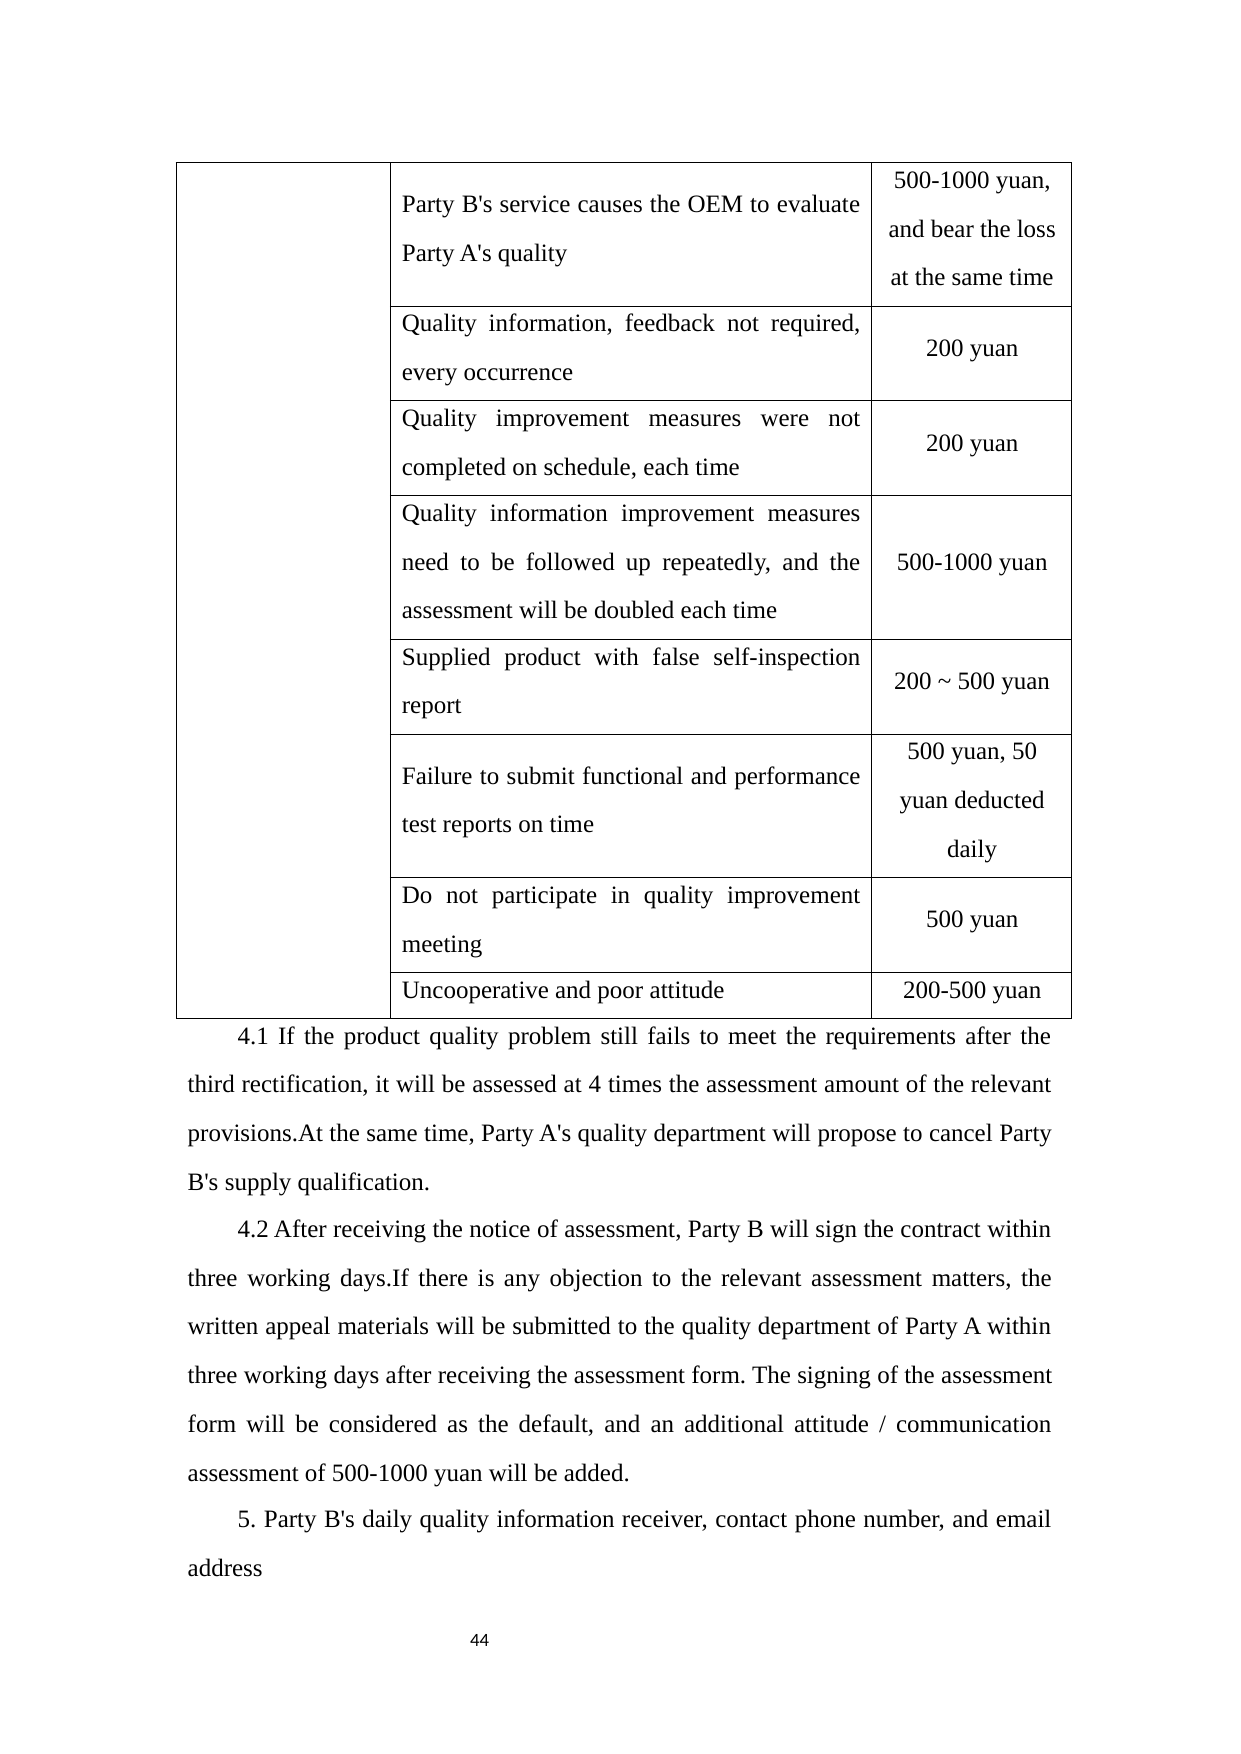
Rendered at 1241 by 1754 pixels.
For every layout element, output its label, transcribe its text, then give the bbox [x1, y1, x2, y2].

text 4.1 If the product quality problem still fails to meet the requirements after the third rectification, it will be assessed at 4 times the assessment amount of the relevant provisions.At the same time, Party A's quality department will propose to cancel Party B's supply qualification. [187, 1019, 1053, 1198]
table_cell Supplied product with false self-inspection report [391, 640, 871, 733]
table_cell 200 ~ 500 yuan [872, 640, 1071, 733]
table_cell Uncooperative and poor attitude [391, 973, 871, 1018]
table_cell 500-1000 yuan, and bear the loss at the same time [872, 163, 1071, 306]
table_cell Quality information, feedback not required, every occurrence [391, 307, 871, 400]
table_cell 200-500 yuan [872, 973, 1071, 1018]
table_cell Quality information improvement measures need to be followed up repeatedly, and the assessment will be doubled each time [391, 496, 871, 639]
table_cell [177, 163, 390, 1018]
text 4.2 After receiving the notice of assessment, Party B will sign the contract within three working days.If there is any objection to the relevant assessment matters, the written appeal materials will be submitted to the quality department of Party A within three working days after receiving the assessment form. The signing of the assessment form will be considered as the default, and an additional attitude / communication assessment of 500-1000 yuan will be added. [187, 1212, 1053, 1488]
table_cell Failure to submit functional and performance test reports on time [391, 735, 871, 877]
table_cell 500 yuan [872, 878, 1071, 972]
text 5. Party B's daily quality information receiver, contact phone number, and email address [187, 1503, 1053, 1584]
table_cell 200 yuan [872, 307, 1071, 400]
table_cell Do not participate in quality improvement meeting [391, 878, 871, 972]
table_cell Party B's service causes the OEM to evaluate Party A's quality [391, 163, 871, 306]
table_cell 200 yuan [872, 401, 1071, 495]
table_cell 500 yuan, 50 yuan deducted daily [872, 735, 1071, 877]
table_cell 500-1000 yuan [872, 496, 1071, 639]
table_cell Quality improvement measures were not completed on schedule, each time [391, 401, 871, 495]
